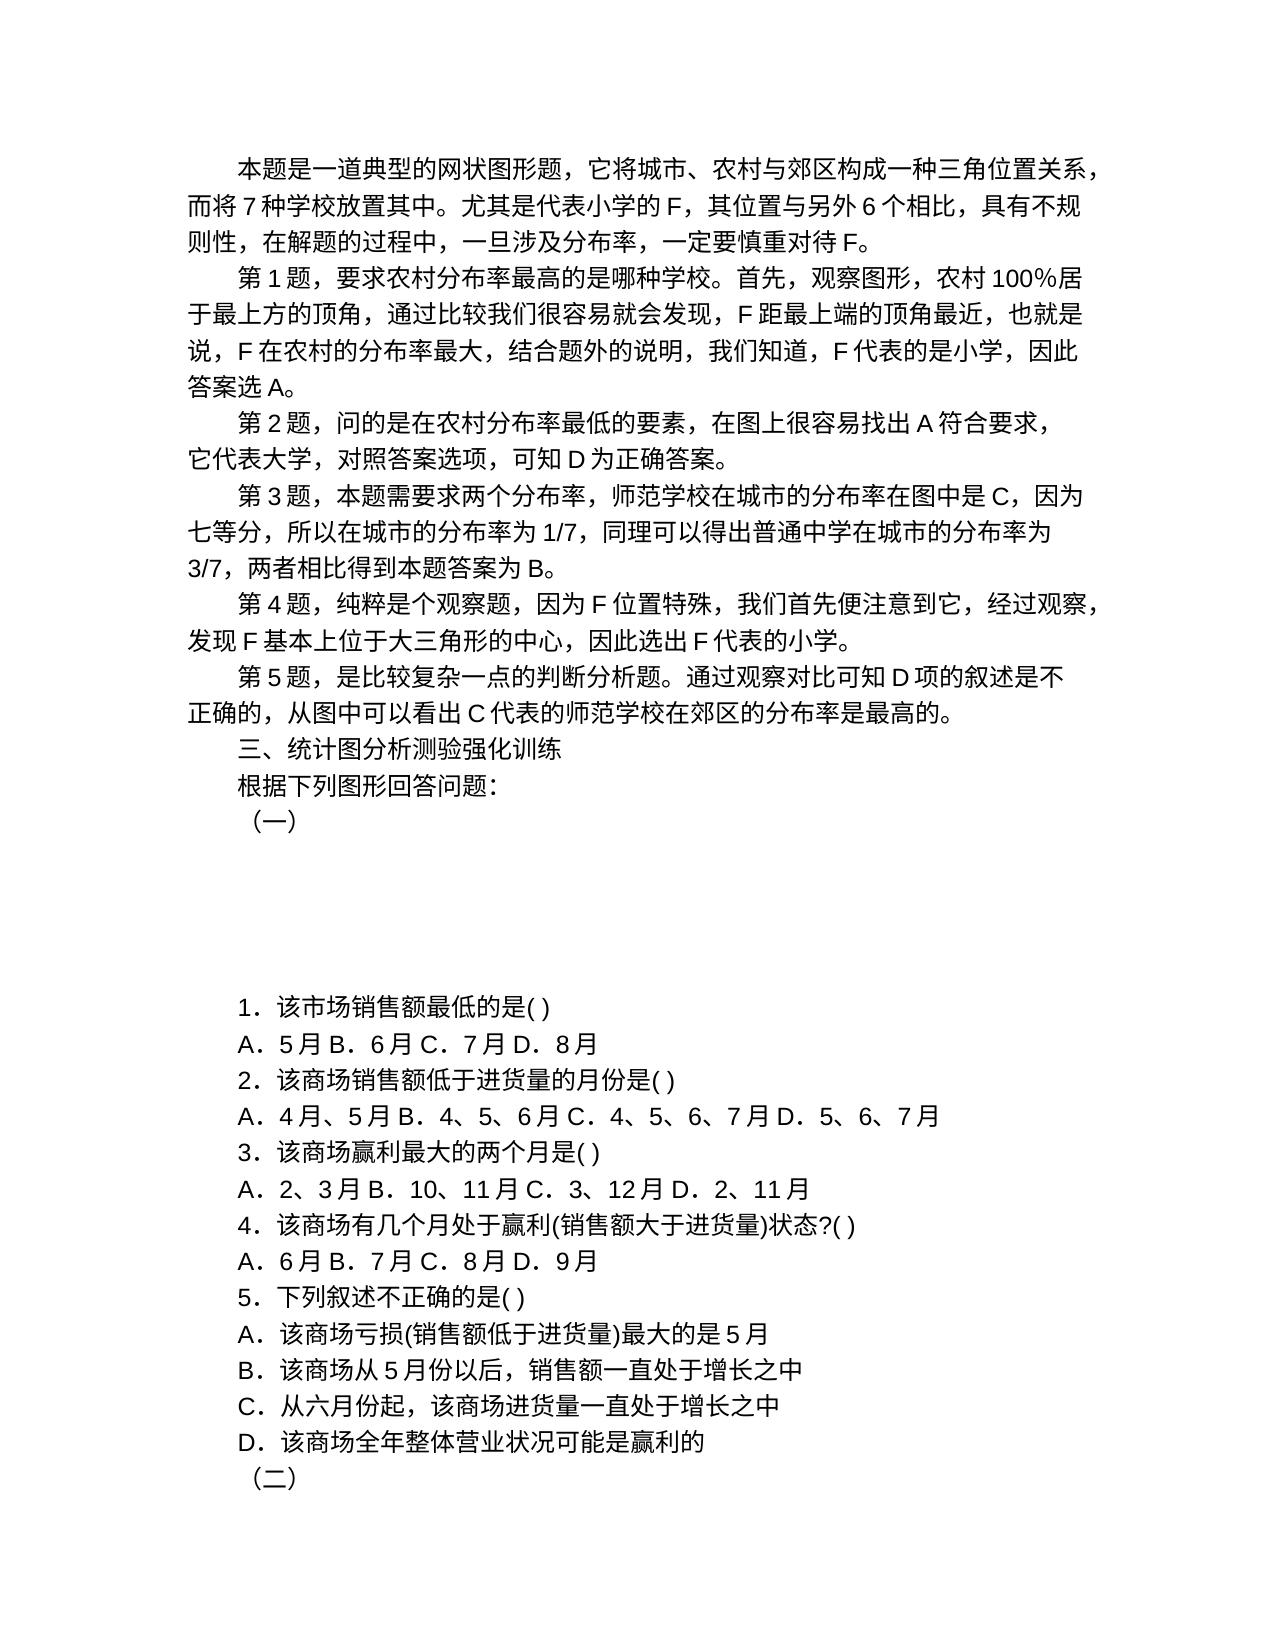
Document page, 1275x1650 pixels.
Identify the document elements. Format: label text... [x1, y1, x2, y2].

text 1．该市场销售额最低的是( ) [187, 988, 1087, 1024]
text A．5月 B．6月 C．7月 D．8月 [187, 1024, 1087, 1060]
text 3．该商场赢利最大的两个月是( ) [187, 1133, 1087, 1169]
text B．该商场从5月份以后，销售额一直处于增长之中 [187, 1350, 1087, 1387]
text 根据下列图形回答问题： [187, 766, 1087, 802]
text A．该商场亏损(销售额低于进货量)最大的是5月 [187, 1314, 1087, 1350]
text 第2题，问的是在农村分布率最低的要素，在图上很容易找出A符合要求，它代表大学，对照答案选项，可知D为正确答案。 [187, 404, 1087, 476]
text 第5题，是比较复杂一点的判断分析题。通过观察对比可知D项的叙述是不正确的，从图中可以看出C代表的师范学校在郊区的分布率是最高的。 [187, 657, 1087, 730]
text 本题是一道典型的网状图形题，它将城市、农村与郊区构成一种三角位置关系，而将7种学校放置其中。尤其是代表小学的F，其位置与另外6个相比，具有不规则性，在解题的过程中，一旦涉及分布率，一定要慎重对待F。 [187, 150, 1087, 259]
text 第4题，纯粹是个观察题，因为F位置特殊，我们首先便注意到它，经过观察，发现F基本上位于大三角形的中心，因此选出F代表的小学。 [187, 585, 1087, 657]
text 5．下列叙述不正确的是( ) [187, 1278, 1087, 1314]
text （一） [187, 802, 1087, 839]
text 第3题，本题需要求两个分布率，师范学校在城市的分布率在图中是C，因为七等分，所以在城市的分布率为1/7，同理可以得出普通中学在城市的分布率为3/7，两者相比得到本题答案为B。 [187, 476, 1087, 585]
text 三、统计图分析测验强化训练 [187, 730, 1087, 766]
text D．该商场全年整体营业状况可能是赢利的 [187, 1423, 1087, 1459]
text A．6月 B．7月 C．8月 D．9月 [187, 1242, 1087, 1278]
text A．2、3月 B．10、11月 C．3、12月 D．2、11月 [187, 1169, 1087, 1205]
text 第1题，要求农村分布率最高的是哪种学校。首先，观察图形，农村100％居于最上方的顶角，通过比较我们很容易就会发现，F距最上端的顶角最近，也就是说，F在农村的分布率最大，结合题外的说明，我们知道，F代表的是小学，因此答案选A。 [187, 259, 1087, 404]
text 2．该商场销售额低于进货量的月份是( ) [187, 1060, 1087, 1097]
text 4．该商场有几个月处于赢利(销售额大于进货量)状态?( ) [187, 1205, 1087, 1242]
text C．从六月份起，该商场进货量一直处于增长之中 [187, 1387, 1087, 1423]
text A．4月、5月 B．4、5、6月 C．4、5、6、7月 D．5、6、7月 [187, 1097, 1087, 1133]
text （二） [187, 1459, 1087, 1495]
